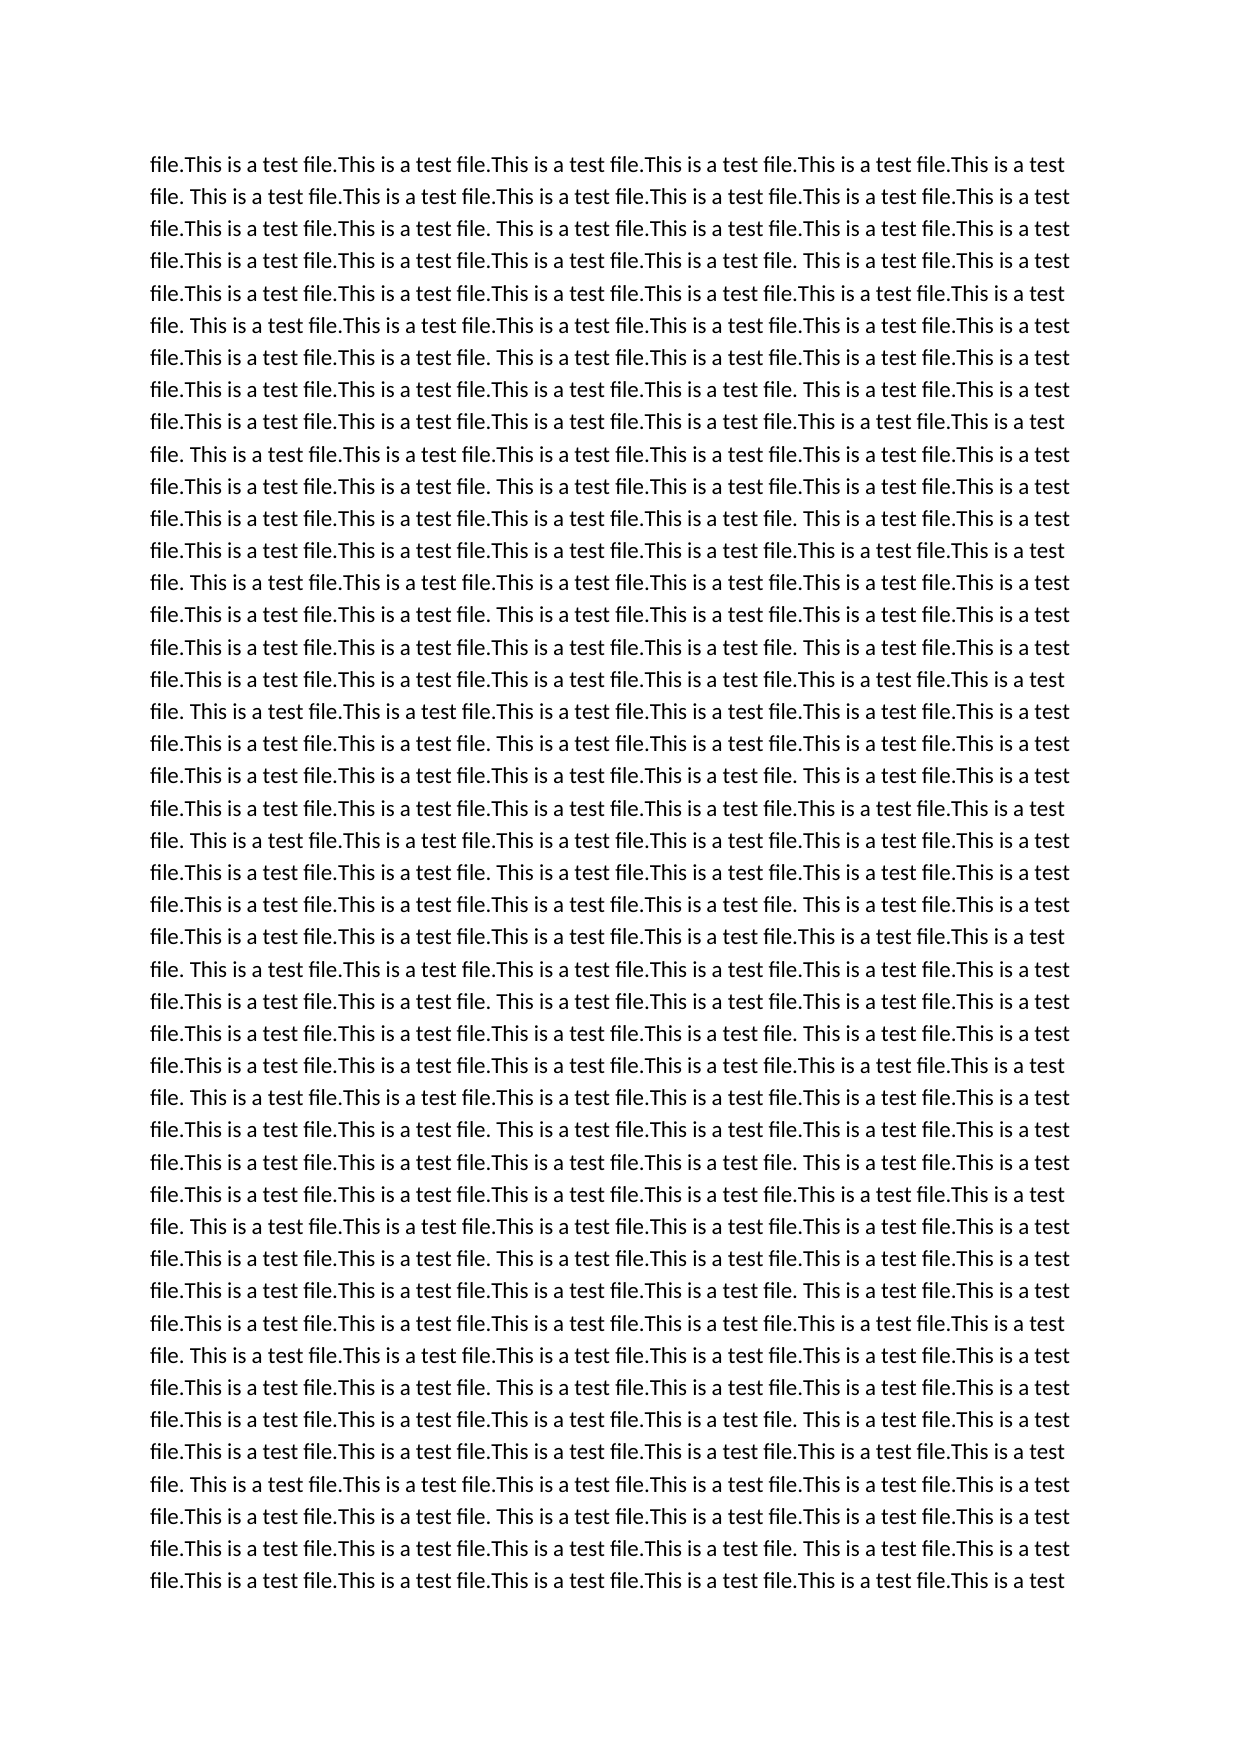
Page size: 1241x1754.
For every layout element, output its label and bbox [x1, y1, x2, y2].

text [150, 150, 1090, 1594]
